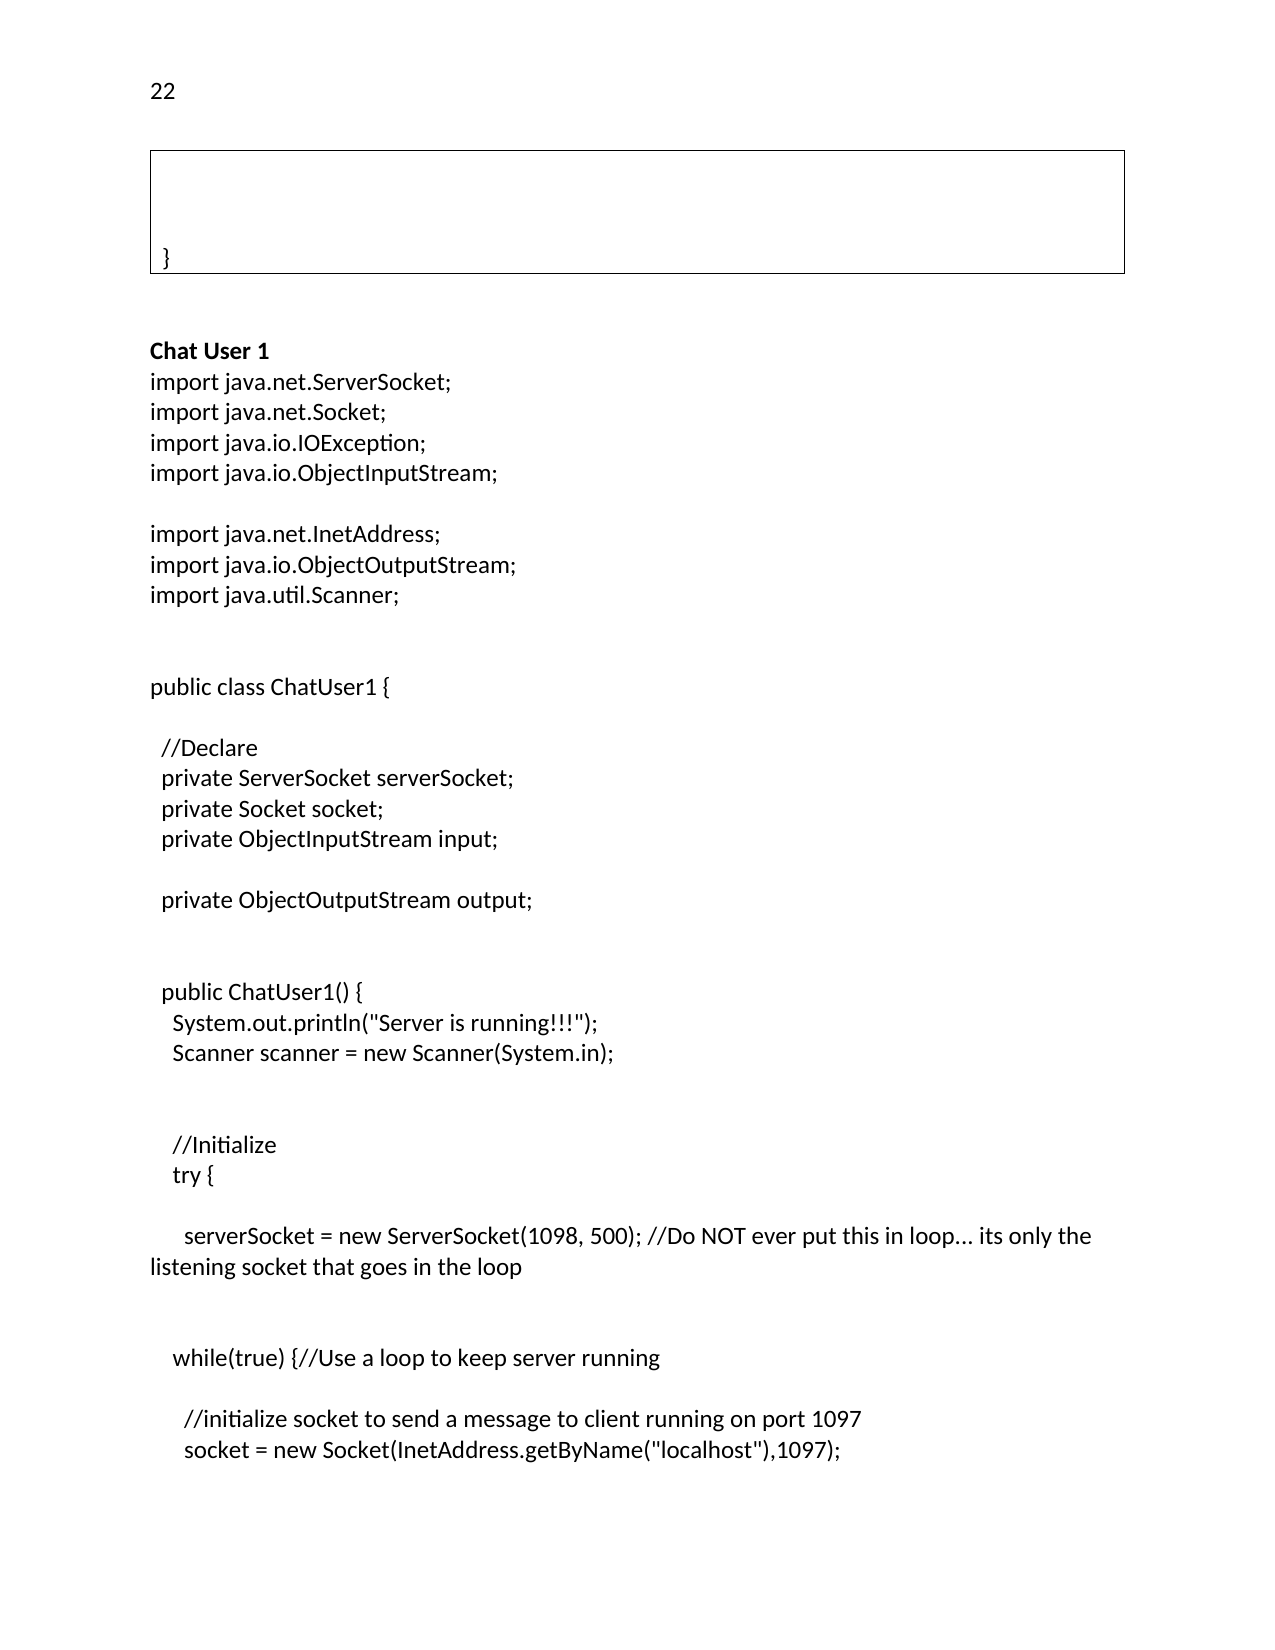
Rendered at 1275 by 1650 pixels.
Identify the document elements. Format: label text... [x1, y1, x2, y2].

text import java.io.IOException; [150, 427, 1125, 457]
text Chat User 1 [150, 335, 1125, 366]
text private Socket socket; [150, 793, 1125, 823]
text import java.io.ObjectOutputStream; [150, 549, 1125, 579]
text import java.net.InetAddress; [150, 518, 1125, 549]
text serverSocket = new ServerSocket(1098, 500); //Do NOT ever put this in loop... its only the listening socket that goes in the loop [150, 1220, 1125, 1281]
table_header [151, 151, 1124, 273]
text try { [150, 1159, 1125, 1190]
text while(true) {//Use a loop to keep server running [150, 1342, 1125, 1373]
text import java.net.ServerSocket; [150, 366, 1125, 396]
text import java.io.ObjectInputStream; [150, 457, 1125, 488]
text System.out.println("Server is running!!!"); [150, 1007, 1125, 1037]
text //initialize socket to send a message to client running on port 1097 [150, 1403, 1125, 1434]
text public class ChatUser1 { [150, 671, 1125, 701]
text //Declare [150, 732, 1125, 762]
text socket = new Socket(InetAddress.getByName("localhost"),1097); [150, 1434, 1125, 1464]
text public ChatUser1() { [150, 976, 1125, 1007]
text import java.net.Socket; [150, 396, 1125, 427]
text private ObjectInputStream input; [150, 823, 1125, 854]
text import java.util.Scanner; [150, 579, 1125, 610]
text Scanner scanner = new Scanner(System.in); [150, 1037, 1125, 1068]
text private ObjectOutputStream output; [150, 884, 1125, 915]
text private ServerSocket serverSocket; [150, 762, 1125, 793]
text //Initialize [150, 1129, 1125, 1159]
